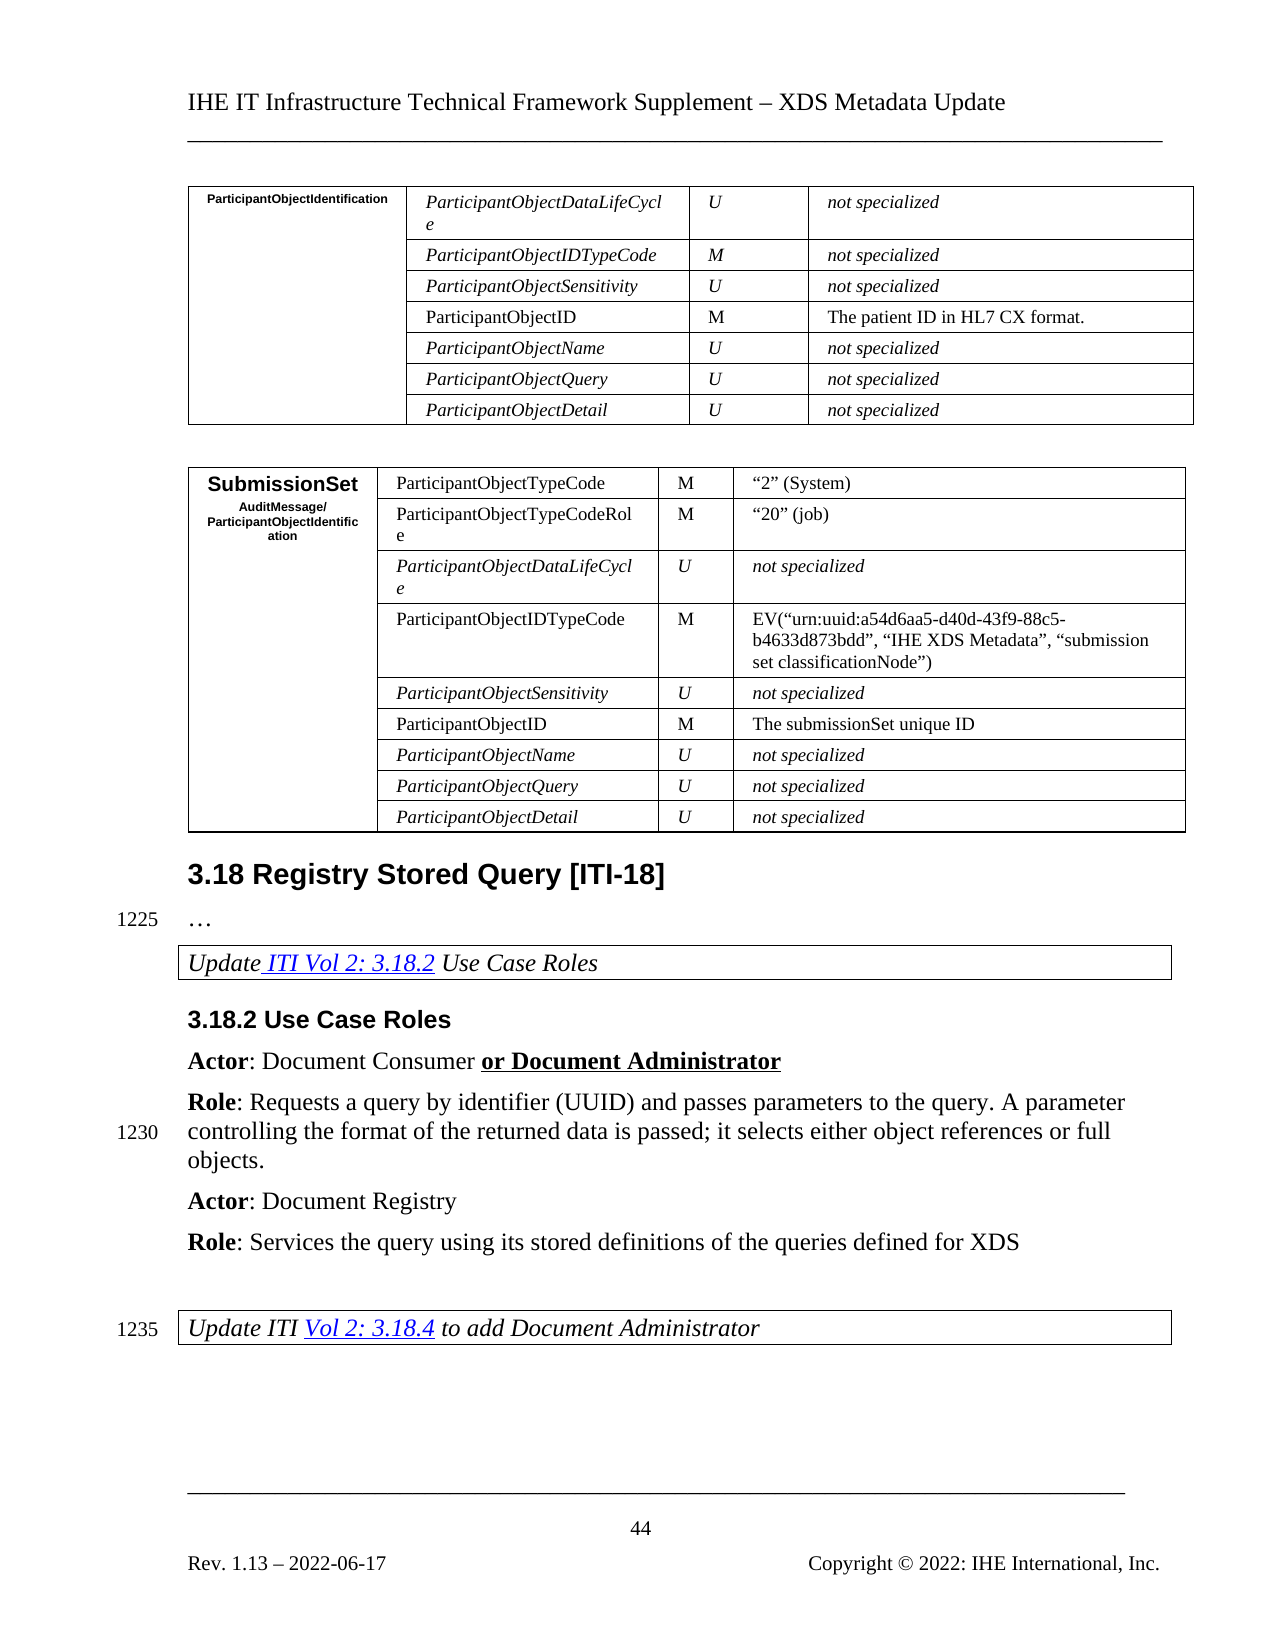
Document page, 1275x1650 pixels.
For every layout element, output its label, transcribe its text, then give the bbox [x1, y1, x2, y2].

table_cell not specialized [809, 240, 1193, 270]
table_header ParticipantObjectTypeCode [378, 468, 658, 498]
table_cell not specialized [734, 678, 1185, 708]
text Role: Requests a query by identifier (UUID) and passes parameters to the query. A parameter controlling the format of the returned data is passed; it selects either object references or full objects. [187, 1087, 1162, 1173]
text Update ITI Vol 2: 3.18.4 to add Document Administrator [179, 1311, 1171, 1344]
table_cell not specialized [734, 740, 1185, 769]
table_cell U [690, 333, 808, 362]
table_cell ParticipantObjectIDTypeCode [378, 604, 658, 677]
table_cell M [690, 240, 808, 270]
table_cell not specialized [809, 333, 1193, 362]
table_cell not specialized [809, 271, 1193, 301]
table_cell ParticipantObjectName [407, 333, 689, 362]
table_cell ParticipantObjectTypeCodeRole [378, 499, 658, 550]
table_cell ParticipantObjectName [378, 740, 658, 769]
table_cell M [659, 709, 733, 738]
table_cell ParticipantObjectID [378, 709, 658, 738]
table_cell ParticipantObjectID [407, 302, 689, 332]
table_cell “20” (job) [734, 499, 1185, 550]
table_cell ParticipantObjectSensitivity [378, 678, 658, 708]
text … [187, 903, 1162, 932]
table_cell U [690, 187, 808, 239]
table_cell M [659, 499, 733, 550]
table_cell not specialized [734, 801, 1185, 831]
table_cell M [690, 302, 808, 332]
table_cell EV(“urn:uuid:a54d6aa5-d40d-43f9-88c5-b4633d873bdd”, “IHE XDS Metadata”, “submission set classificationNode”) [734, 604, 1185, 677]
table_cell U [690, 395, 808, 424]
subtitle 3.18 Registry Stored Query [ITI-18] [187, 857, 1162, 891]
table_cell U [690, 364, 808, 393]
table_cell ParticipantObjectSensitivity [407, 271, 689, 301]
table_cell ParticipantObjectQuery [407, 364, 689, 393]
table_header M [659, 468, 733, 498]
table_cell ParticipantObjectDataLifeCycle [407, 187, 689, 239]
table_cell not specialized [809, 187, 1193, 239]
table_cell U [659, 678, 733, 708]
text Actor: Document Registry [187, 1186, 1162, 1215]
text Role: Services the query using its stored definitions of the queries defined for XDS [187, 1227, 1162, 1256]
table_cell U [690, 271, 808, 301]
table_cell not specialized [809, 395, 1193, 424]
text Actor: Document Consumer or Document Administrator [187, 1046, 1162, 1075]
table_header “2” (System) [734, 468, 1185, 498]
table_cell ParticipantObjectQuery [378, 771, 658, 800]
table_cell ParticipantObjectDataLifeCycle [378, 551, 658, 603]
table_cell U [659, 551, 733, 603]
table_cell ParticipantObjectDetail [378, 801, 658, 831]
table_cell not specialized [734, 771, 1185, 800]
table_cell The submissionSet unique ID [734, 709, 1185, 738]
table_cell ParticipantObjectIDTypeCode [407, 240, 689, 270]
table_cell not specialized [809, 364, 1193, 393]
table_cell U [659, 801, 733, 831]
table_cell ParticipantObjectDetail [407, 395, 689, 424]
table_cell U [659, 771, 733, 800]
table_header SubmissionSet AuditMessage/ParticipantObjectIdentification [189, 468, 377, 831]
subtitle 3.18.2 Use Case Roles [187, 1005, 1162, 1033]
table_cell The patient ID in HL7 CX format. [809, 302, 1193, 332]
text Update ITI Vol 2: 3.18.2 Use Case Roles [179, 946, 1171, 979]
table_cell U [659, 740, 733, 769]
table_cell not specialized [734, 551, 1185, 603]
table_cell M [659, 604, 733, 677]
